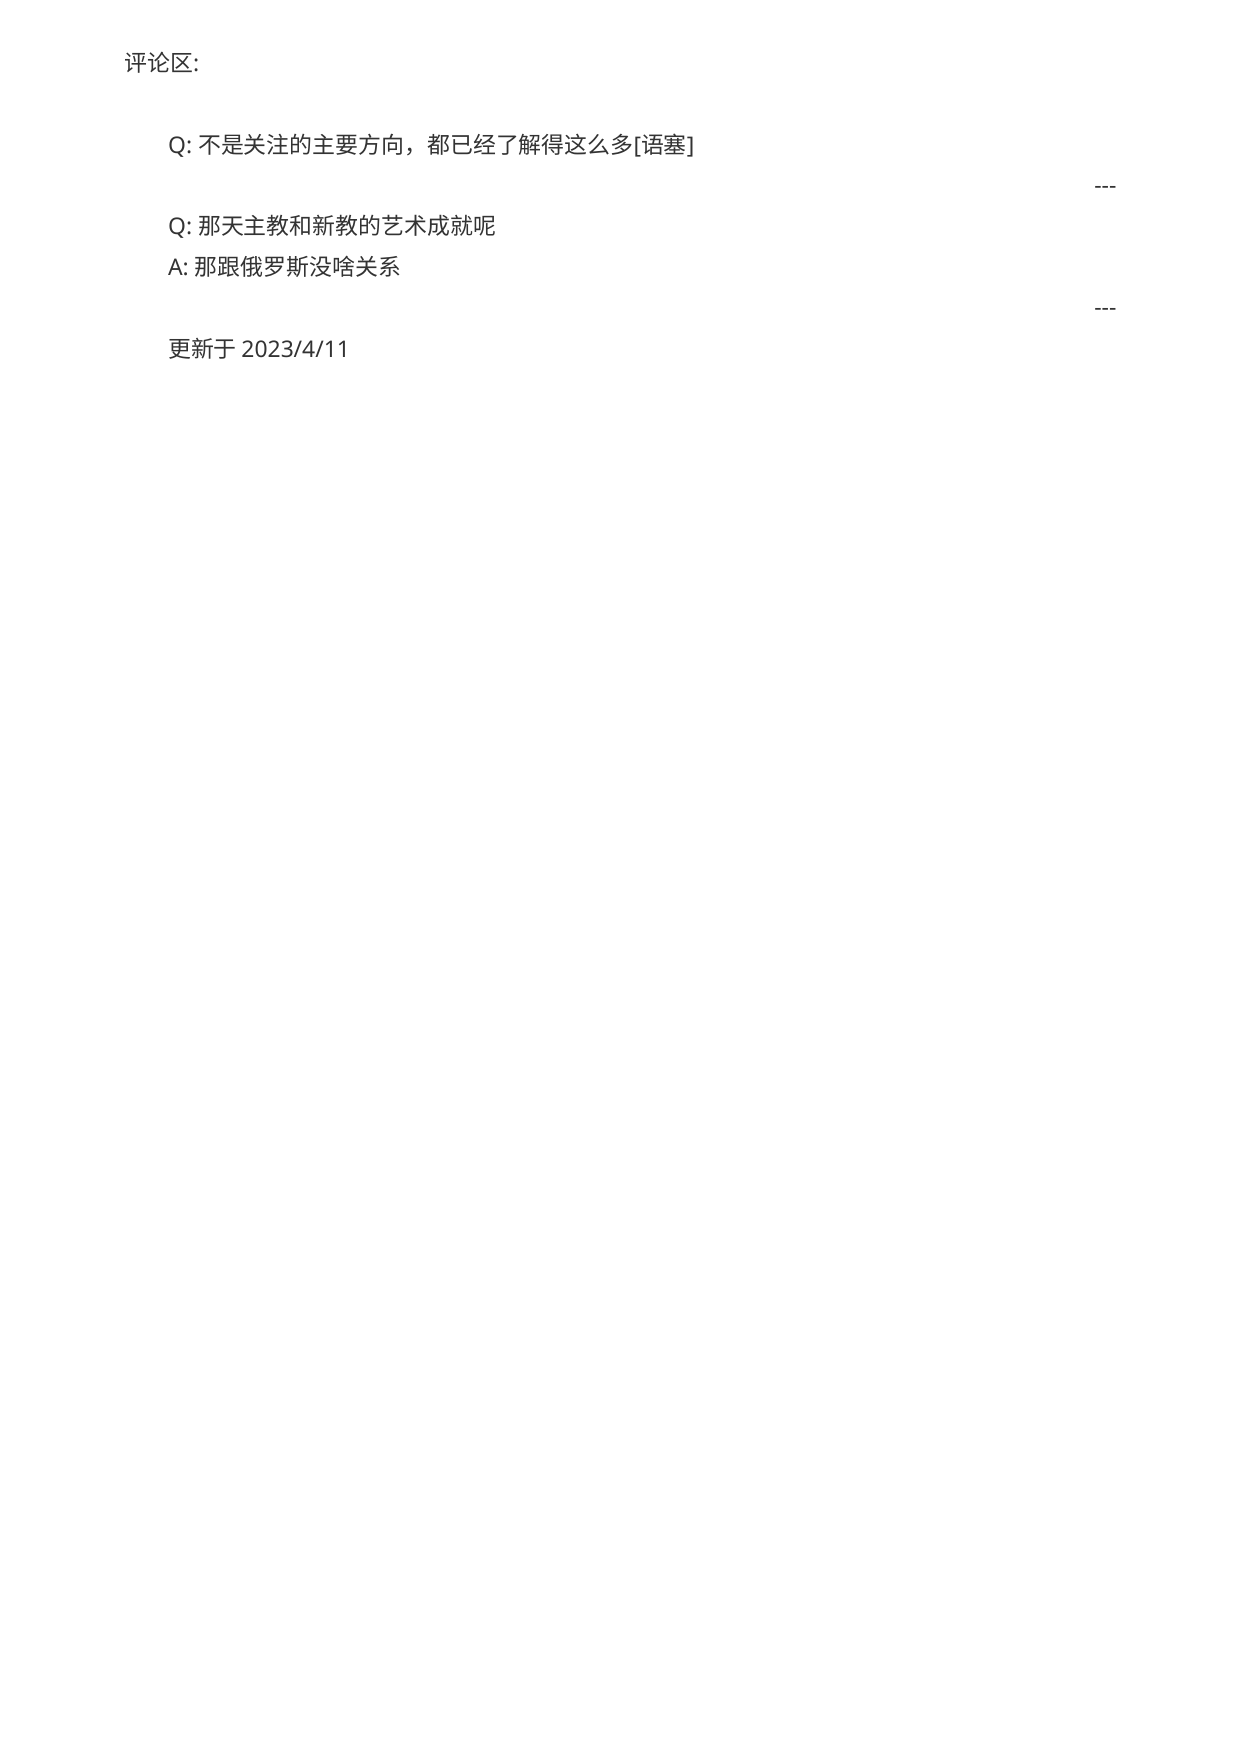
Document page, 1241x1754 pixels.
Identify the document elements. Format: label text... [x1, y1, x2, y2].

text 评论区: [124, 45, 1116, 79]
text Q: 不是关注的主要方向，都已经了解得这么多[语塞] [124, 126, 1116, 160]
text --- [124, 167, 1116, 201]
text Q: 那天主教和新教的艺术成就呢 [124, 208, 1116, 242]
text --- [124, 289, 1116, 323]
text A: 那跟俄罗斯没啥关系 [124, 249, 1116, 283]
text 更新于2023/4/11 [124, 330, 1116, 364]
